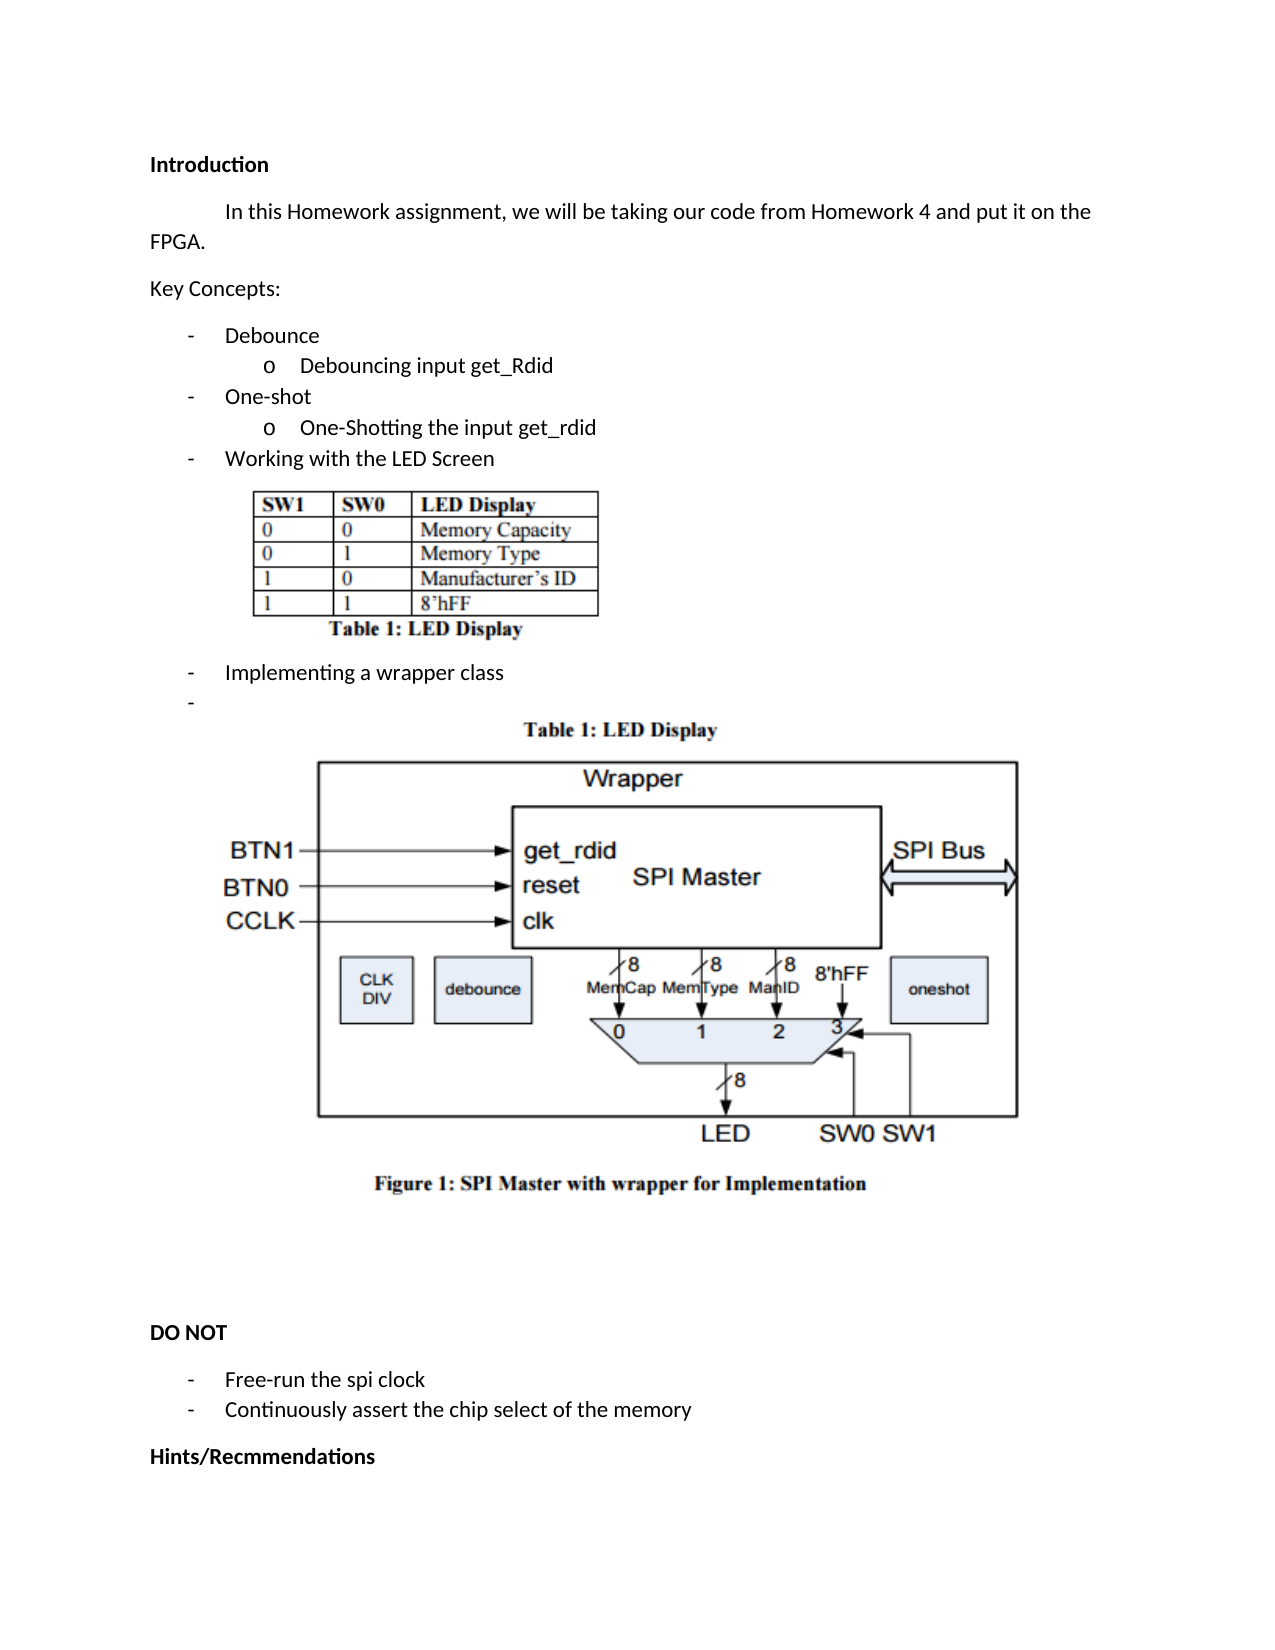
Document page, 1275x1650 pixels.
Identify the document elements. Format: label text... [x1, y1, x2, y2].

list Working with the LED Screen [187, 444, 1125, 472]
list Implementing a wrapper class [187, 658, 1125, 686]
list Debouncing input get_Rdid [262, 351, 1125, 380]
text Introduction [150, 150, 1125, 178]
picture [187, 718, 1097, 1253]
list One-shot [187, 382, 1125, 411]
text Key Concepts: [150, 274, 1125, 302]
list One-Shotting the input get_rdid [262, 413, 1125, 442]
list Continuously assert the chip select of the memory [187, 1396, 1125, 1423]
text DO NOT [150, 1318, 1125, 1346]
text In this Homework assignment, we will be taking our code from Homework 4 and put it on the FPGA. [150, 197, 1125, 255]
list Debounce [187, 321, 1125, 349]
text Hints/Recmmendations [150, 1442, 1125, 1470]
picture [225, 474, 693, 656]
list Free-run the spi clock [187, 1365, 1125, 1393]
